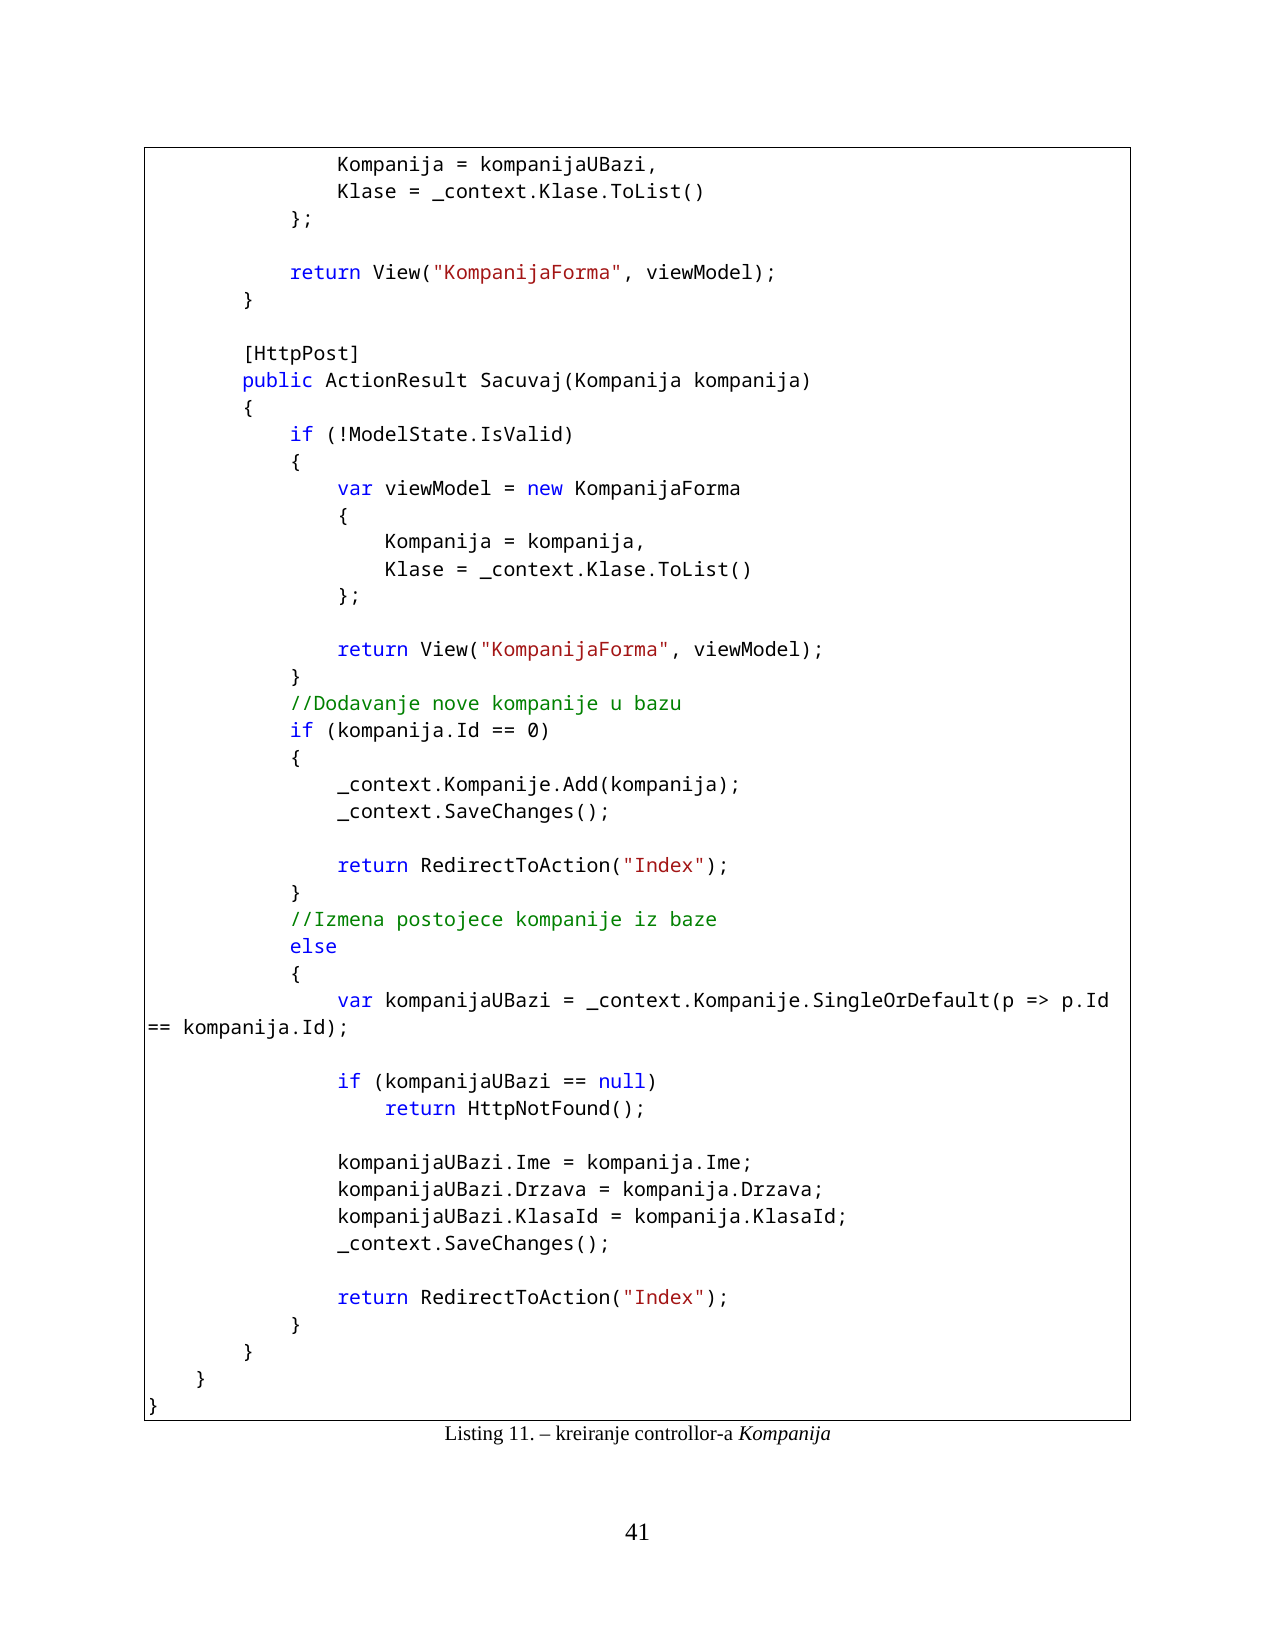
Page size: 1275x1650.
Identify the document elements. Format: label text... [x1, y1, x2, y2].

text { [147, 447, 1128, 474]
text { [147, 744, 1128, 771]
text kompanijaUBazi.KlasaId = kompanija.KlasaId; [147, 1202, 1128, 1229]
text //Dodavanje nove kompanije u bazu [147, 690, 1128, 717]
text _context.Kompanije.Add(kompanija); [147, 771, 1128, 798]
text Kompanija = kompanija, [147, 528, 1128, 555]
text Kompanija = kompanijaUBazi, [145, 148, 1130, 177]
text } [147, 1364, 1128, 1388]
text } [145, 1388, 1130, 1420]
text } [147, 1310, 1128, 1337]
text }; [147, 204, 1128, 231]
text return RedirectToAction("Index"); [147, 1283, 1128, 1310]
text kompanijaUBazi.Drzava = kompanija.Drzava; [147, 1175, 1128, 1202]
text _context.SaveChanges(); [147, 798, 1128, 824]
text } [147, 1337, 1128, 1364]
text if (kompanijaUBazi == null) [147, 1067, 1128, 1094]
text { [147, 959, 1128, 986]
text return HttpNotFound(); [147, 1094, 1128, 1121]
text if (kompanija.Id == 0) [147, 717, 1128, 744]
text return View("KompanijaForma", viewModel); [147, 636, 1128, 663]
text [HttpPost] [147, 339, 1128, 366]
text return View("KompanijaForma", viewModel); [147, 258, 1128, 285]
text } [147, 285, 1128, 312]
text Klase = _context.Klase.ToList() [147, 555, 1128, 582]
text return RedirectToAction("Index"); [147, 852, 1128, 878]
text Klase = _context.Klase.ToList() [147, 177, 1128, 204]
text Listing 11. – kreiranje controllor-a Kompanija [147, 1421, 1128, 1445]
text { [147, 393, 1128, 420]
text else [147, 932, 1128, 959]
text //Izmena postojece kompanije iz baze [147, 906, 1128, 932]
text { [147, 501, 1128, 528]
text _context.SaveChanges(); [147, 1229, 1128, 1256]
text }; [147, 582, 1128, 609]
text if (!ModelState.IsValid) [147, 420, 1128, 447]
text } [147, 663, 1128, 690]
text var kompanijaUBazi = _context.Kompanije.SingleOrDefault(p => p.Id == kompanija.Id); [147, 986, 1128, 1040]
text var viewModel = new KompanijaForma [147, 474, 1128, 501]
text } [147, 878, 1128, 906]
text public ActionResult Sacuvaj(Kompanija kompanija) [147, 366, 1128, 393]
text kompanijaUBazi.Ime = kompanija.Ime; [147, 1148, 1128, 1175]
